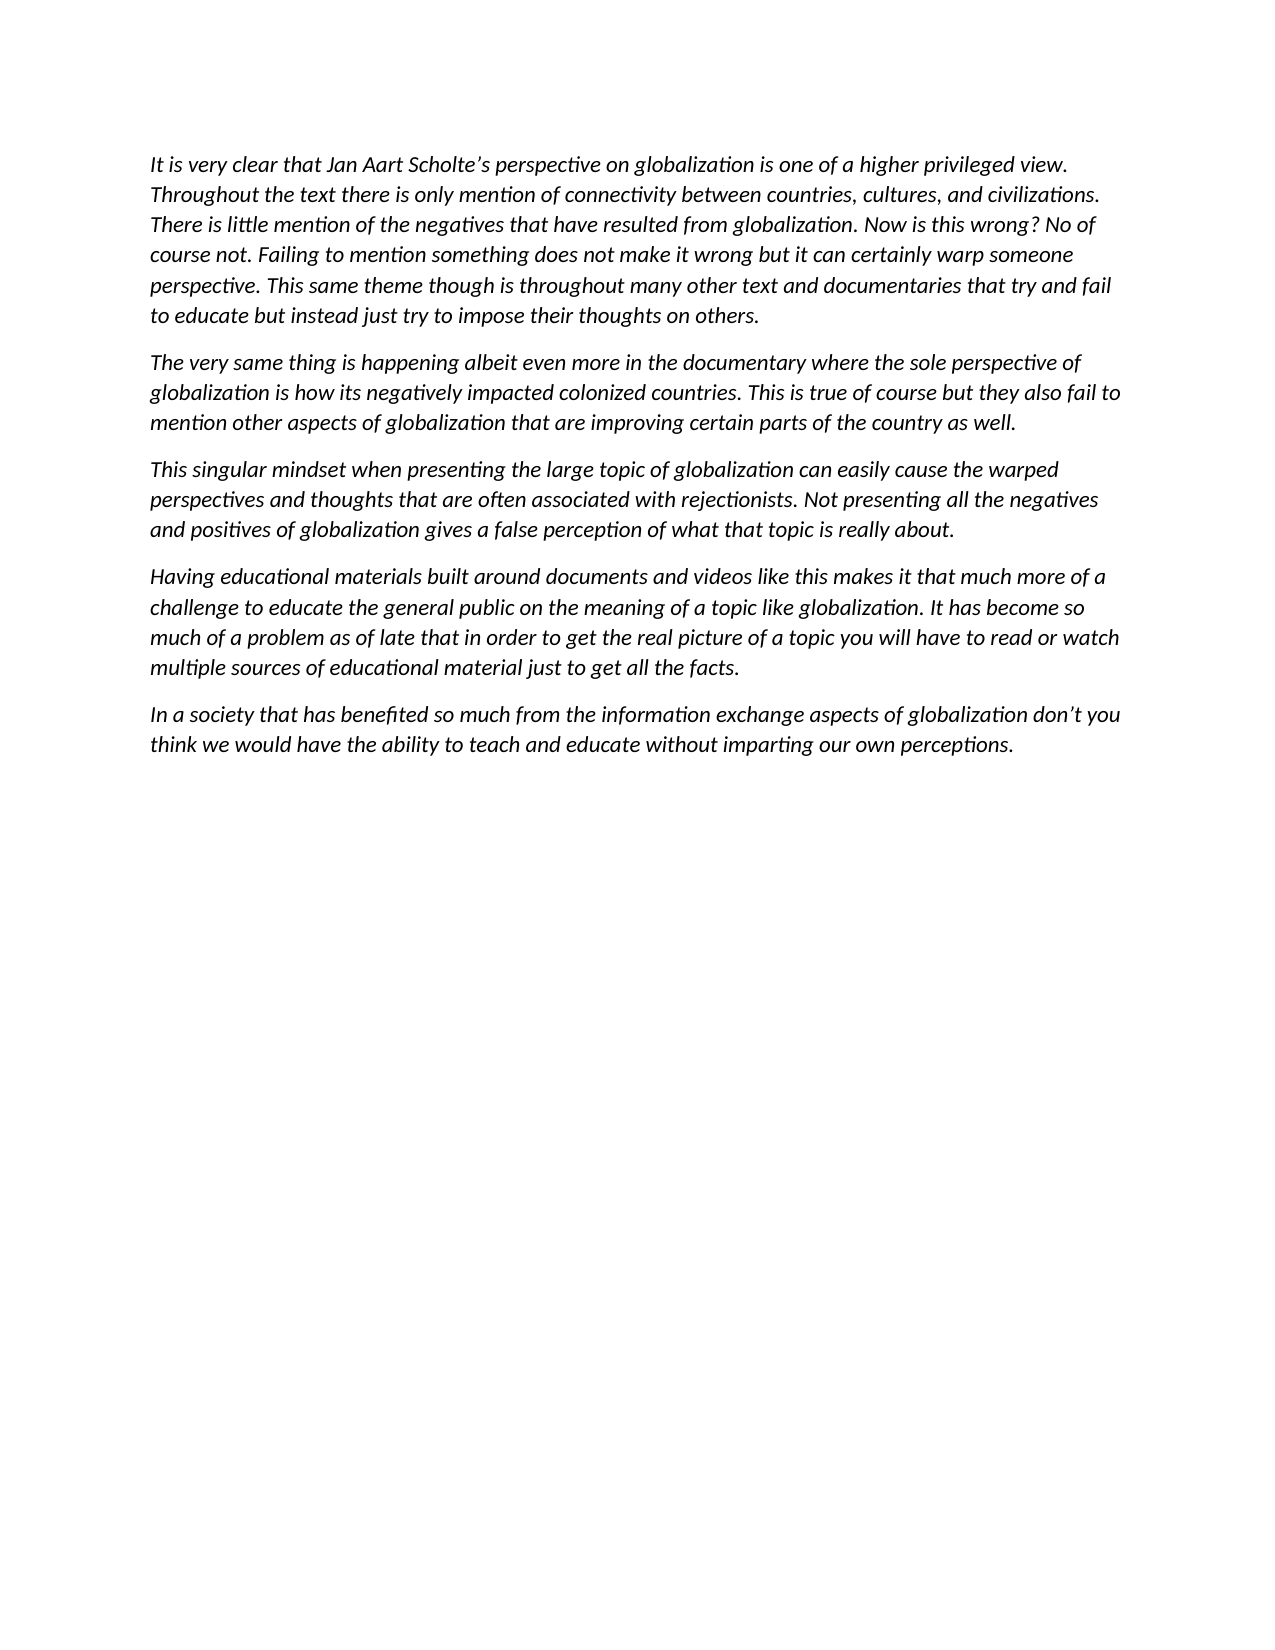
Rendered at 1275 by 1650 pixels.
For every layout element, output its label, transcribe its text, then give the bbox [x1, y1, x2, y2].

text This singular mindset when presenting the large topic of globalization can easily cause the warped perspectives and thoughts that are often associated with rejectionists. Not presenting all the negatives and positives of globalization gives a false perception of what that topic is really about. [150, 455, 1125, 544]
text Having educational materials built around documents and videos like this makes it that much more of a challenge to educate the general public on the meaning of a topic like globalization. It has become so much of a problem as of late that in order to get the real picture of a topic you will have to read or watch multiple sources of educational material just to get all the facts. [150, 562, 1125, 681]
text In a society that has benefited so much from the information exchange aspects of globalization don’t you think we would have the ability to teach and educate without imparting our own perceptions. [150, 700, 1125, 758]
text It is very clear that Jan Aart Scholte’s perspective on globalization is one of a higher privileged view. Throughout the text there is only mention of connectivity between countries, cultures, and civilizations. There is little mention of the negatives that have resulted from globalization. Now is this wrong? No of course not. Failing to mention something does not make it wrong but it can certainly warp someone perspective. This same theme though is throughout many other text and documentaries that try and fail to educate but instead just try to impose their thoughts on others. [150, 150, 1125, 329]
text The very same thing is happening albeit even more in the documentary where the sole perspective of globalization is how its negatively impacted colonized countries. This is true of course but they also fail to mention other aspects of globalization that are improving certain parts of the country as well. [150, 348, 1125, 436]
